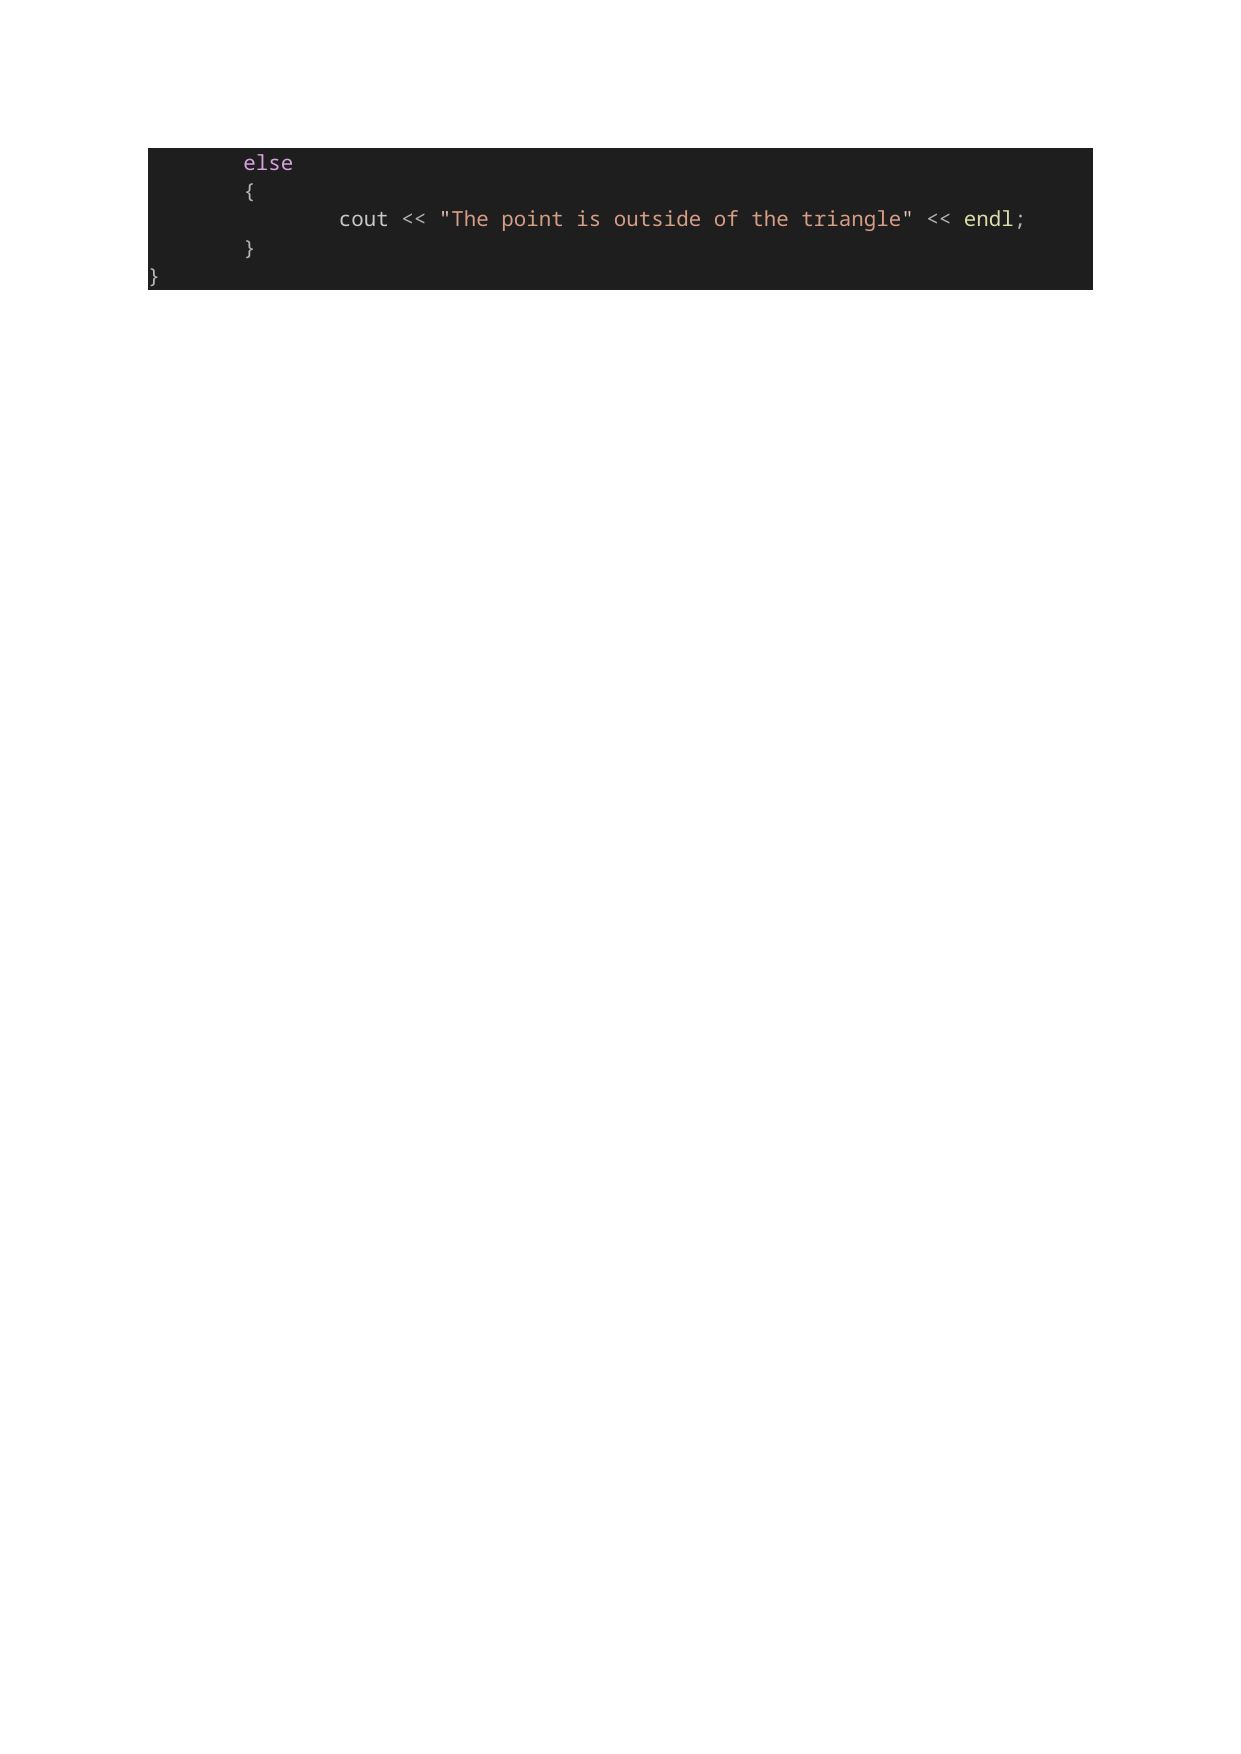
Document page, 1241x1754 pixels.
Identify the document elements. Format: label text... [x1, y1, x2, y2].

text } [148, 233, 1093, 261]
text { [148, 176, 1093, 204]
text cout << "The point is outside of the triangle" << endl; [148, 204, 1093, 233]
text else [148, 148, 1093, 176]
text } [148, 261, 1093, 290]
